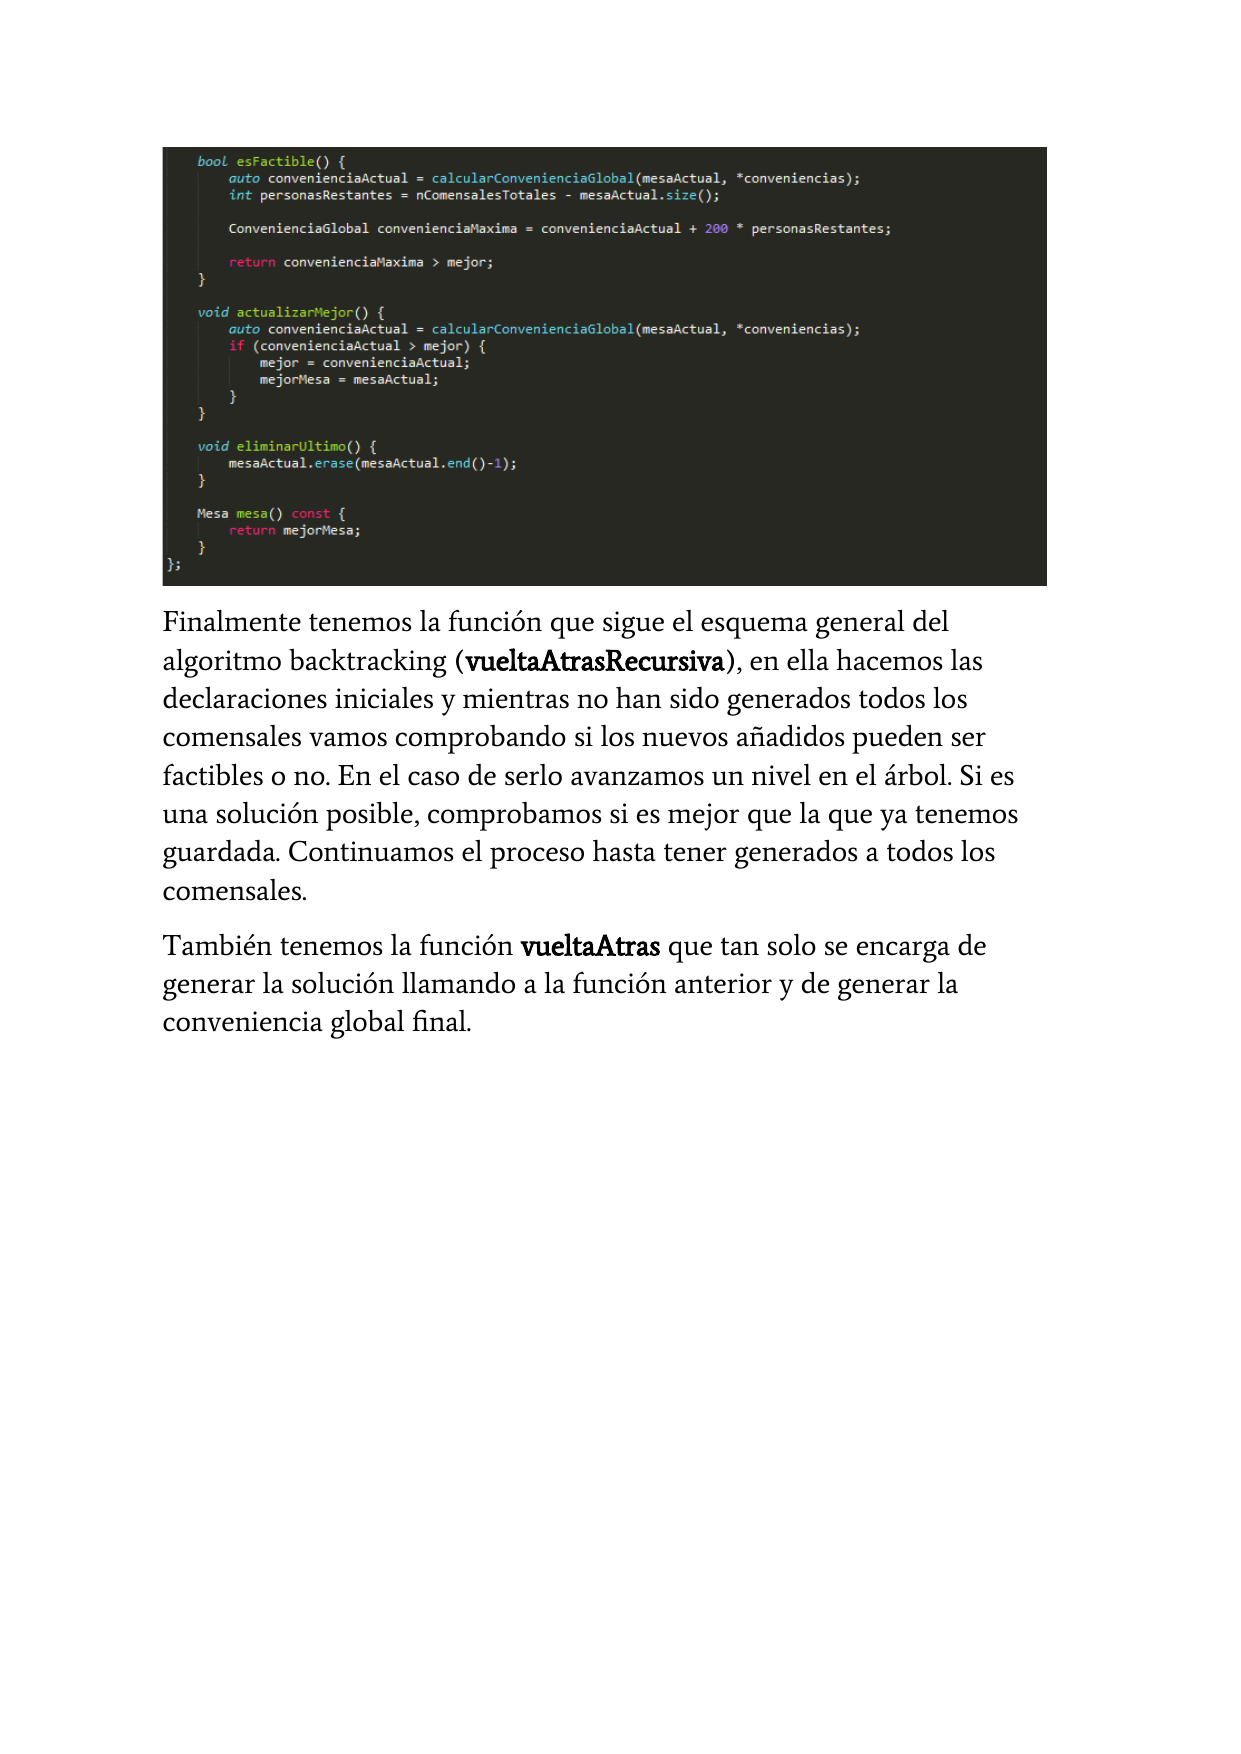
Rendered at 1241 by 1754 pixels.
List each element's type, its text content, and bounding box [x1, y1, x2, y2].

text Finalmente tenemos la función que sigue el esquema general del algoritmo backtracking (vueltaAtrasRecursiva), en ella hacemos las declaraciones iniciales y mientras no han sido generados todos los comensales vamos comprobando si los nuevos añadidos pueden ser factibles o no. En el caso de serlo avanzamos un nivel en el árbol. Si es una solución posible, comprobamos si es mejor que la que ya tenemos guardada. Continuamos el proceso hasta tener generados a todos los comensales. [162, 604, 1063, 908]
picture [162, 147, 1047, 586]
text También tenemos la función vueltaAtras que tan solo se encarga de generar la solución llamando a la función anterior y de generar la conveniencia global final. [162, 927, 1063, 1039]
